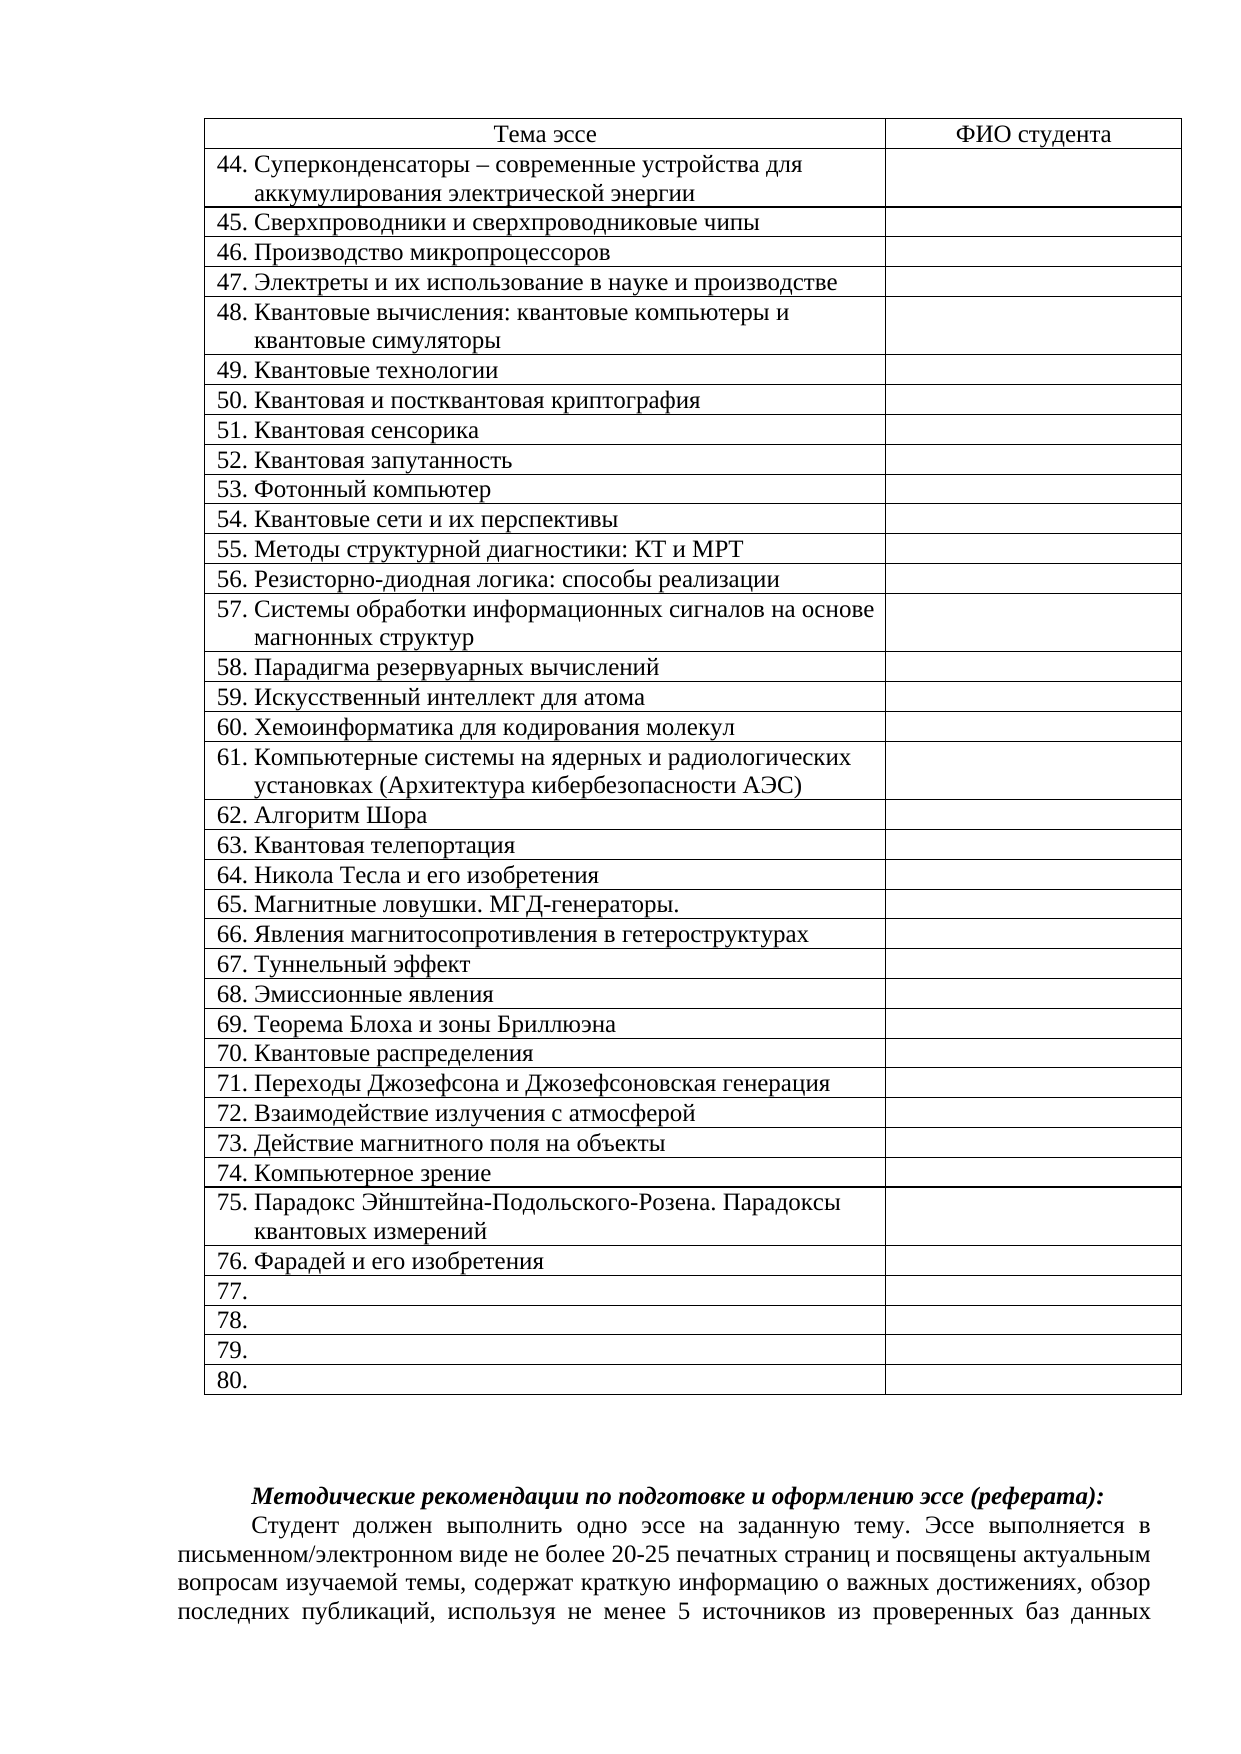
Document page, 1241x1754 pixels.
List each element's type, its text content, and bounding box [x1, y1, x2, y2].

table_header ФИО студента [886, 119, 1181, 148]
table_cell Теорема Блоха и зоны Бриллюэна [205, 1009, 885, 1037]
table_cell [205, 1276, 885, 1304]
table_cell Фарадей и его изобретения [205, 1246, 885, 1275]
table_cell [886, 237, 1181, 266]
table_cell [886, 830, 1181, 859]
table_cell [886, 1098, 1181, 1127]
table_cell Эмиссионные явления [205, 979, 885, 1008]
table_cell [886, 504, 1181, 533]
table_cell Квантовая телепортация [205, 830, 885, 859]
table_cell [205, 1335, 885, 1364]
table_cell [886, 534, 1181, 563]
table_cell [886, 149, 1181, 206]
table_cell [205, 1365, 885, 1394]
table_cell Фотонный компьютер [205, 475, 885, 503]
table_cell [886, 682, 1181, 711]
table_cell Квантовая и постквантовая криптография [205, 385, 885, 414]
table_cell [886, 267, 1181, 296]
table_cell [886, 652, 1181, 681]
table_cell Квантовые распределения [205, 1039, 885, 1067]
table_cell [886, 1039, 1181, 1067]
table_cell Квантовые вычисления: квантовые компьютеры и квантовые симуляторы [205, 297, 885, 354]
table_cell [886, 594, 1181, 651]
table_cell Квантовая запутанность [205, 445, 885, 473]
table_cell [886, 355, 1181, 384]
table_cell [886, 208, 1181, 236]
table_cell [886, 1306, 1181, 1334]
table_cell Хемоинформатика для кодирования молекул [205, 712, 885, 741]
table_cell [886, 445, 1181, 473]
table_cell [886, 297, 1181, 354]
table_cell [886, 1068, 1181, 1097]
table_cell Переходы Джозефсона и Джозефсоновская генерация [205, 1068, 885, 1097]
table_cell [886, 415, 1181, 444]
table_cell Производство микропроцессоров [205, 237, 885, 266]
table_cell Электреты и их использование в науке и производстве [205, 267, 885, 296]
table_cell [205, 1306, 885, 1334]
table_cell [886, 800, 1181, 829]
table_cell Туннельный эффект [205, 949, 885, 978]
table_cell [886, 1158, 1181, 1186]
table_cell Парадигма резервуарных вычислений [205, 652, 885, 681]
table_cell Сверхпроводники и сверхпроводниковые чипы [205, 208, 885, 236]
table_cell [886, 475, 1181, 503]
table_cell [886, 979, 1181, 1008]
table_cell Алгоритм Шора [205, 800, 885, 829]
table_cell [886, 1335, 1181, 1364]
table_cell [886, 1188, 1181, 1245]
table_cell [886, 1365, 1181, 1394]
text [177, 1510, 1152, 1625]
table_cell [886, 890, 1181, 918]
table_cell Квантовые сети и их перспективы [205, 504, 885, 533]
table_cell Никола Тесла и его изобретения [205, 860, 885, 888]
table_cell Взаимодействие излучения с атмосферой [205, 1098, 885, 1127]
table_cell [886, 712, 1181, 741]
table_header Тема эссе [205, 119, 885, 148]
table_cell Резисторно-диодная логика: способы реализации [205, 564, 885, 593]
table_cell [886, 564, 1181, 593]
table_cell Искусственный интеллект для атома [205, 682, 885, 711]
table_cell Методы структурной диагностики: КТ и МРТ [205, 534, 885, 563]
table_cell Суперконденсаторы – современные устройства для аккумулирования электрической энергии [205, 149, 885, 206]
table_cell Парадокс Эйнштейна-Подольского-Розена. Парадоксы квантовых измерений [205, 1188, 885, 1245]
table_cell Компьютерное зрение [205, 1158, 885, 1186]
table_cell Системы обработки информационных сигналов на основе магнонных структур [205, 594, 885, 651]
table_cell [886, 385, 1181, 414]
table_cell Явления магнитосопротивления в гетероструктурах [205, 919, 885, 948]
table_cell Действие магнитного поля на объекты [205, 1128, 885, 1157]
table_cell [886, 860, 1181, 888]
table_cell Магнитные ловушки. МГД-генераторы. [205, 890, 885, 918]
table_cell [886, 919, 1181, 948]
text Методические рекомендации по подготовке и оформлению эссе (реферата): [177, 1481, 1152, 1510]
table_cell [886, 1246, 1181, 1275]
table_cell Квантовые технологии [205, 355, 885, 384]
table_cell [886, 742, 1181, 799]
table_cell [886, 1276, 1181, 1304]
table_cell [886, 1128, 1181, 1157]
table_cell [886, 1009, 1181, 1037]
table_cell Квантовая сенсорика [205, 415, 885, 444]
table_cell [886, 949, 1181, 978]
